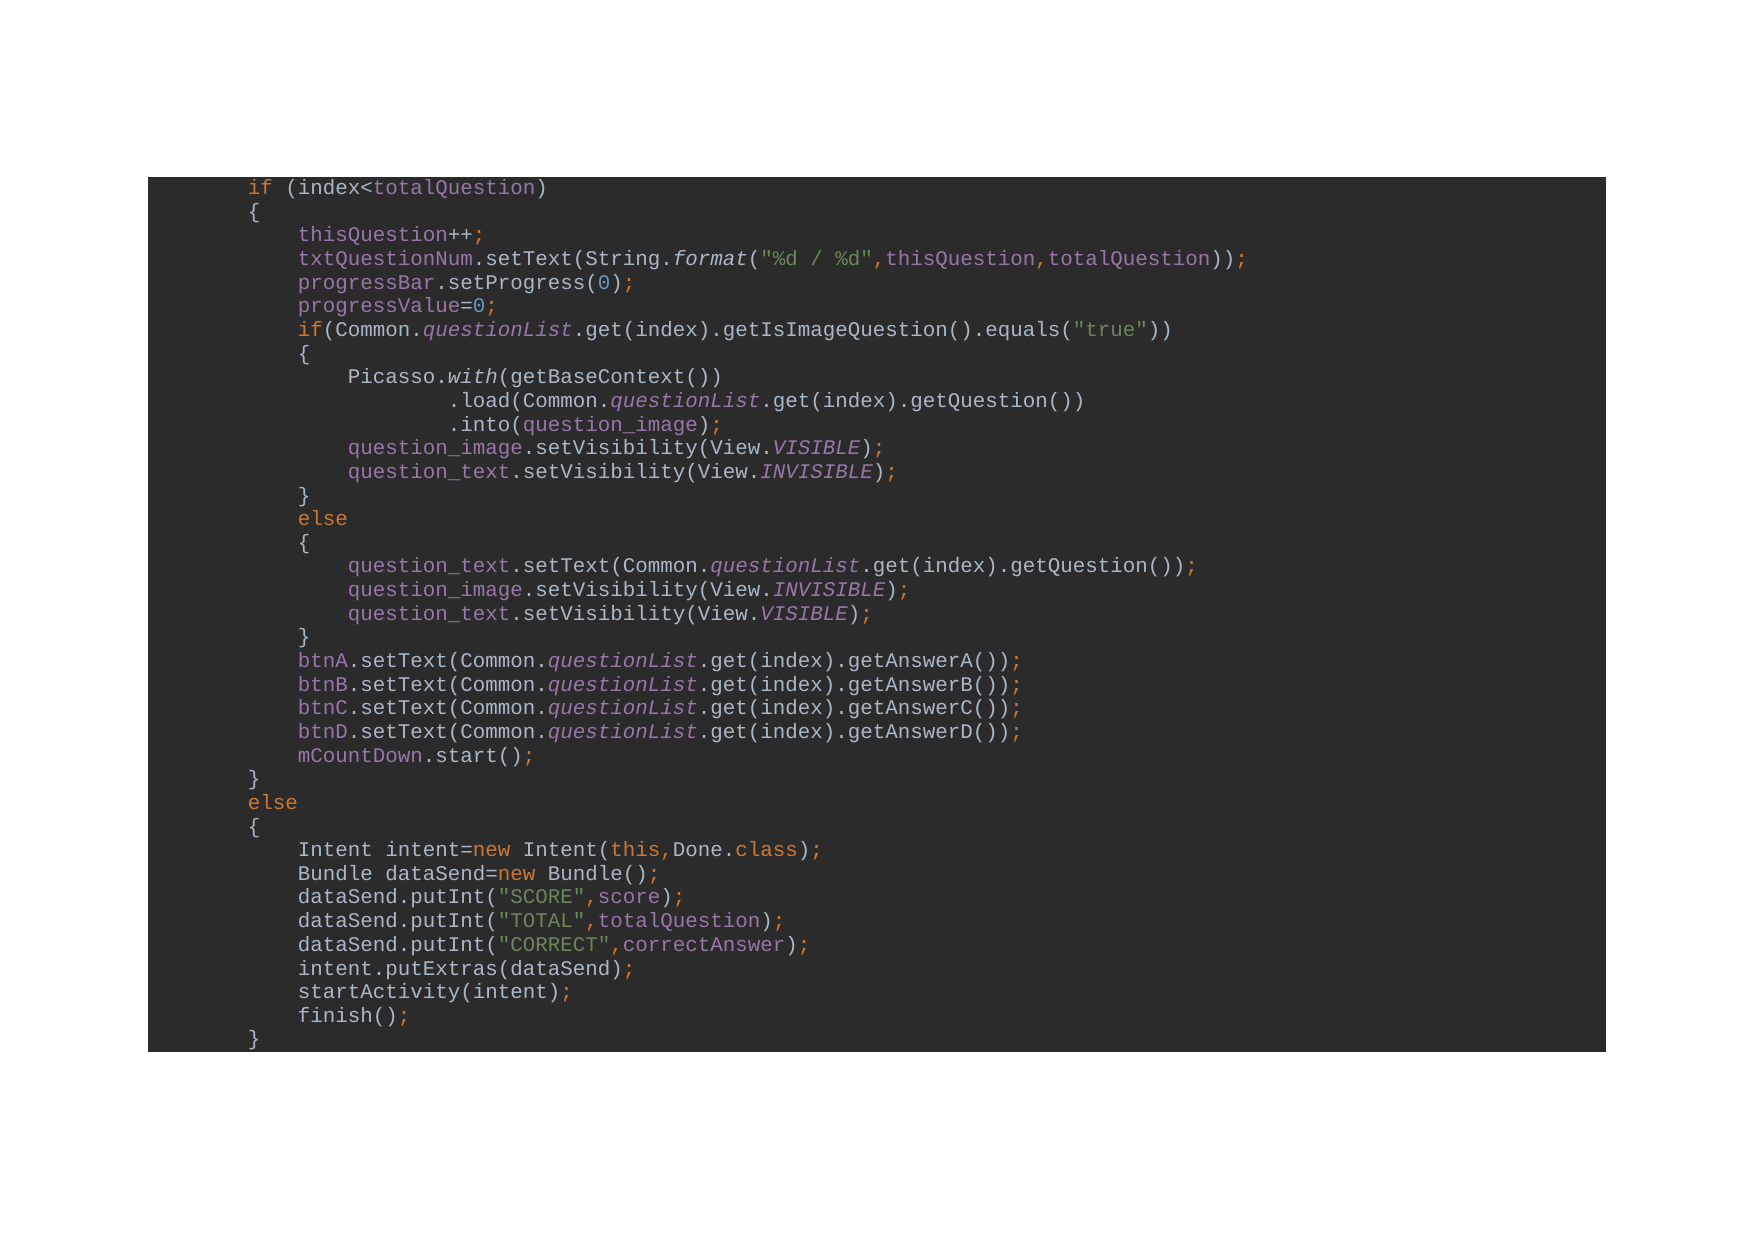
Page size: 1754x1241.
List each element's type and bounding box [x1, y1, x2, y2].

text [148, 177, 1606, 1052]
